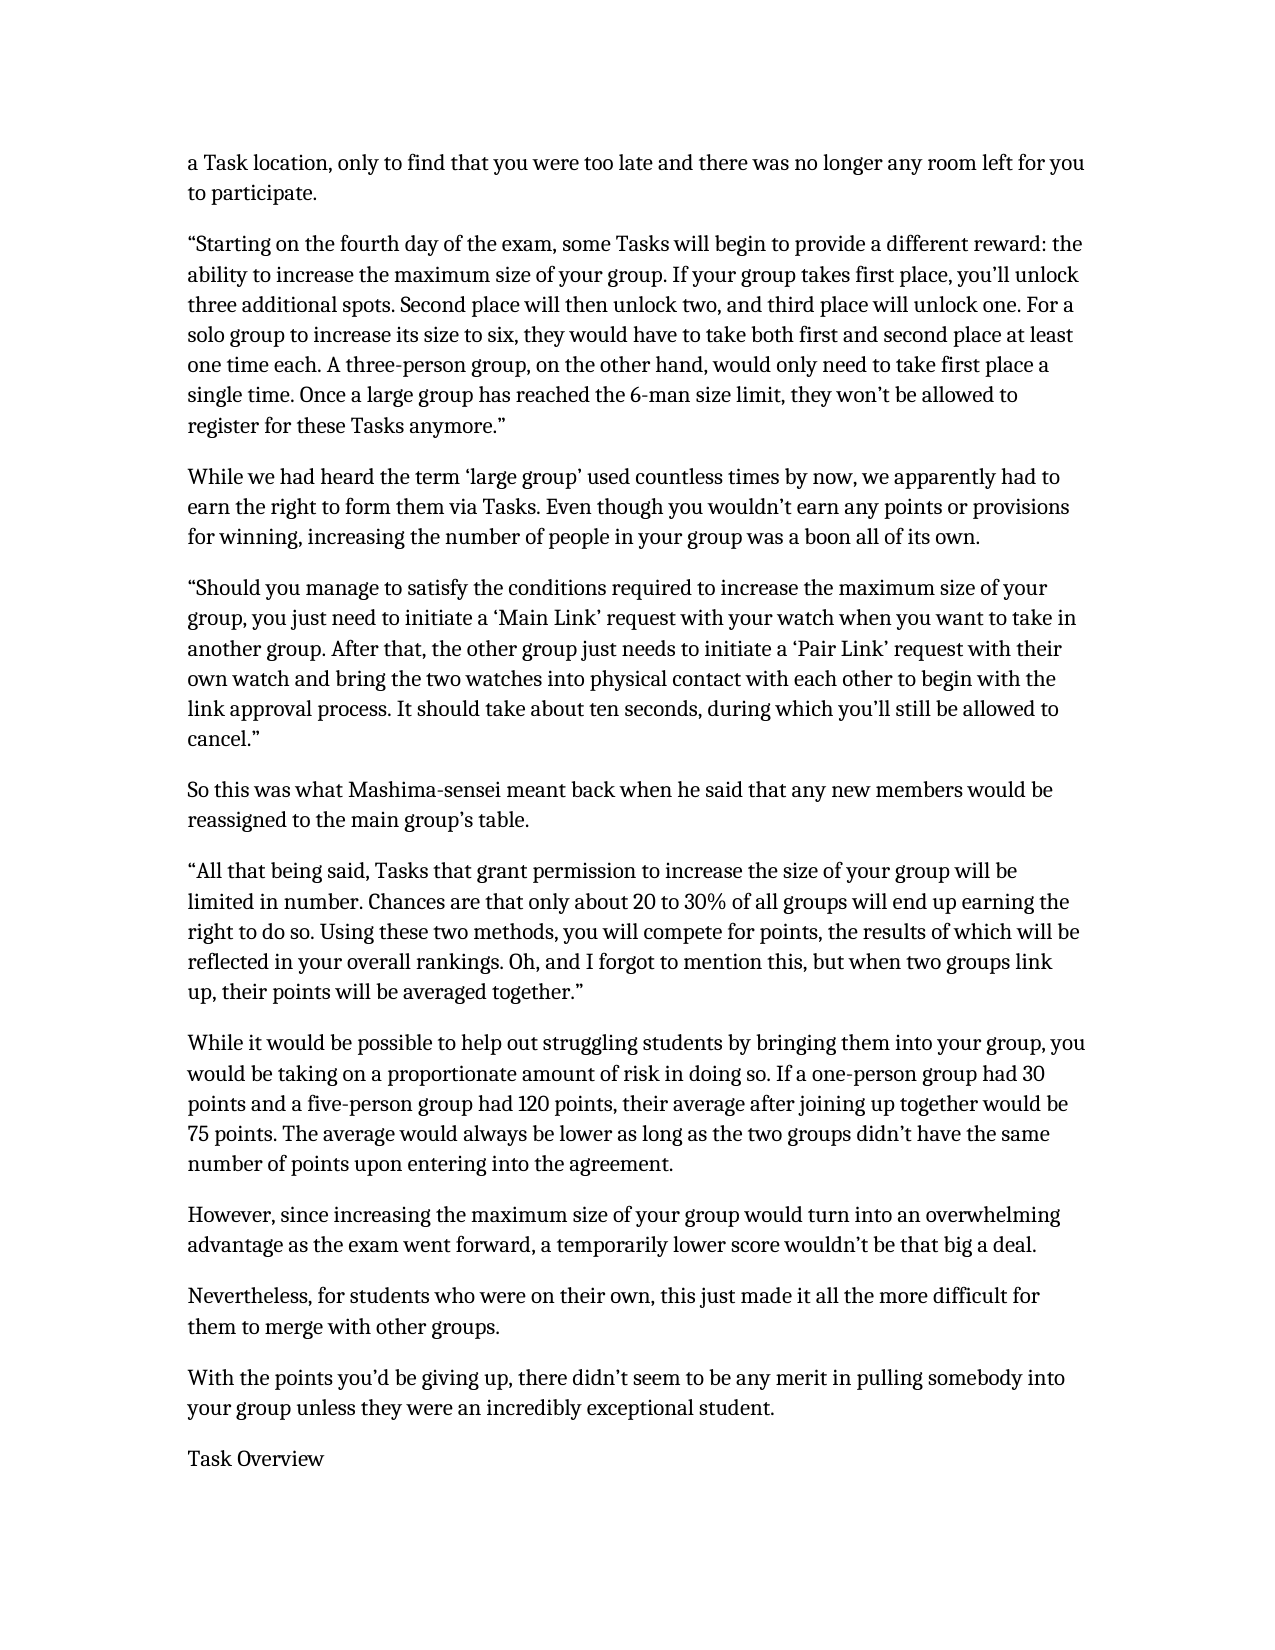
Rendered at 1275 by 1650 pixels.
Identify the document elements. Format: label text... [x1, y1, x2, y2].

text So this was what Mashima-sensei meant back when he said that any new members would be reassigned to the main group’s table. [187, 777, 1087, 834]
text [187, 150, 1087, 207]
text “Should you manage to satisfy the conditions required to increase the maximum size of your group, you just need to initiate a ‘Main Link’ request with your watch when you want to take in another group. After that, the other group just needs to initiate a ‘Pair Link’ request with their own watch and bring the two watches into physical contact with each other to begin with the link approval process. It should take about ten seconds, during which you’ll still be allowed to cancel.” [187, 575, 1087, 752]
text While it would be possible to help out struggling students by bringing them into your group, you would be taking on a proportionate amount of risk in doing so. If a one-person group had 30 points and a five-person group had 120 points, their average after joining up together would be 75 points. The average would always be lower as long as the two groups didn’t have the same number of points upon entering into the agreement. [187, 1030, 1087, 1177]
text Task Overview [187, 1446, 1087, 1472]
text However, since increasing the maximum size of your group would turn into an overwhelming advantage as the exam went forward, a temporarily lower score wouldn’t be that big a deal. [187, 1202, 1087, 1259]
text While we had heard the term ‘large group’ used countless times by now, we apparently had to earn the right to form them via Tasks. Even though you wouldn’t earn any points or provisions for winning, increasing the number of people in your group was a boon all of its own. [187, 463, 1087, 550]
text “All that being said, Tasks that grant permission to increase the size of your group will be limited in number. Chances are that only about 20 to 30% of all groups will end up earning the right to do so. Using these two methods, you will compete for points, the results of which will be reflected in your overall rankings. Oh, and I forgot to mention this, but when two groups link up, their points will be averaged together.” [187, 858, 1087, 1006]
text Nevertheless, for students who were on their own, this just made it all the more difficult for them to merge with other groups. [187, 1283, 1087, 1340]
text With the points you’d be giving up, there didn’t seem to be any merit in pulling somebody into your group unless they were an incredibly exceptional student. [187, 1364, 1087, 1421]
text “Starting on the fourth day of the exam, some Tasks will begin to provide a different reward: the ability to increase the maximum size of your group. If your group takes first place, you’ll unlock three additional spots. Second place will then unlock two, and third place will unlock one. For a solo group to increase its size to six, they would have to take both first and second place at least one time each. A three-person group, on the other hand, would only need to take first place a single time. Once a large group has reached the 6-man size limit, they won’t be allowed to register for these Tasks anymore.” [187, 231, 1087, 439]
